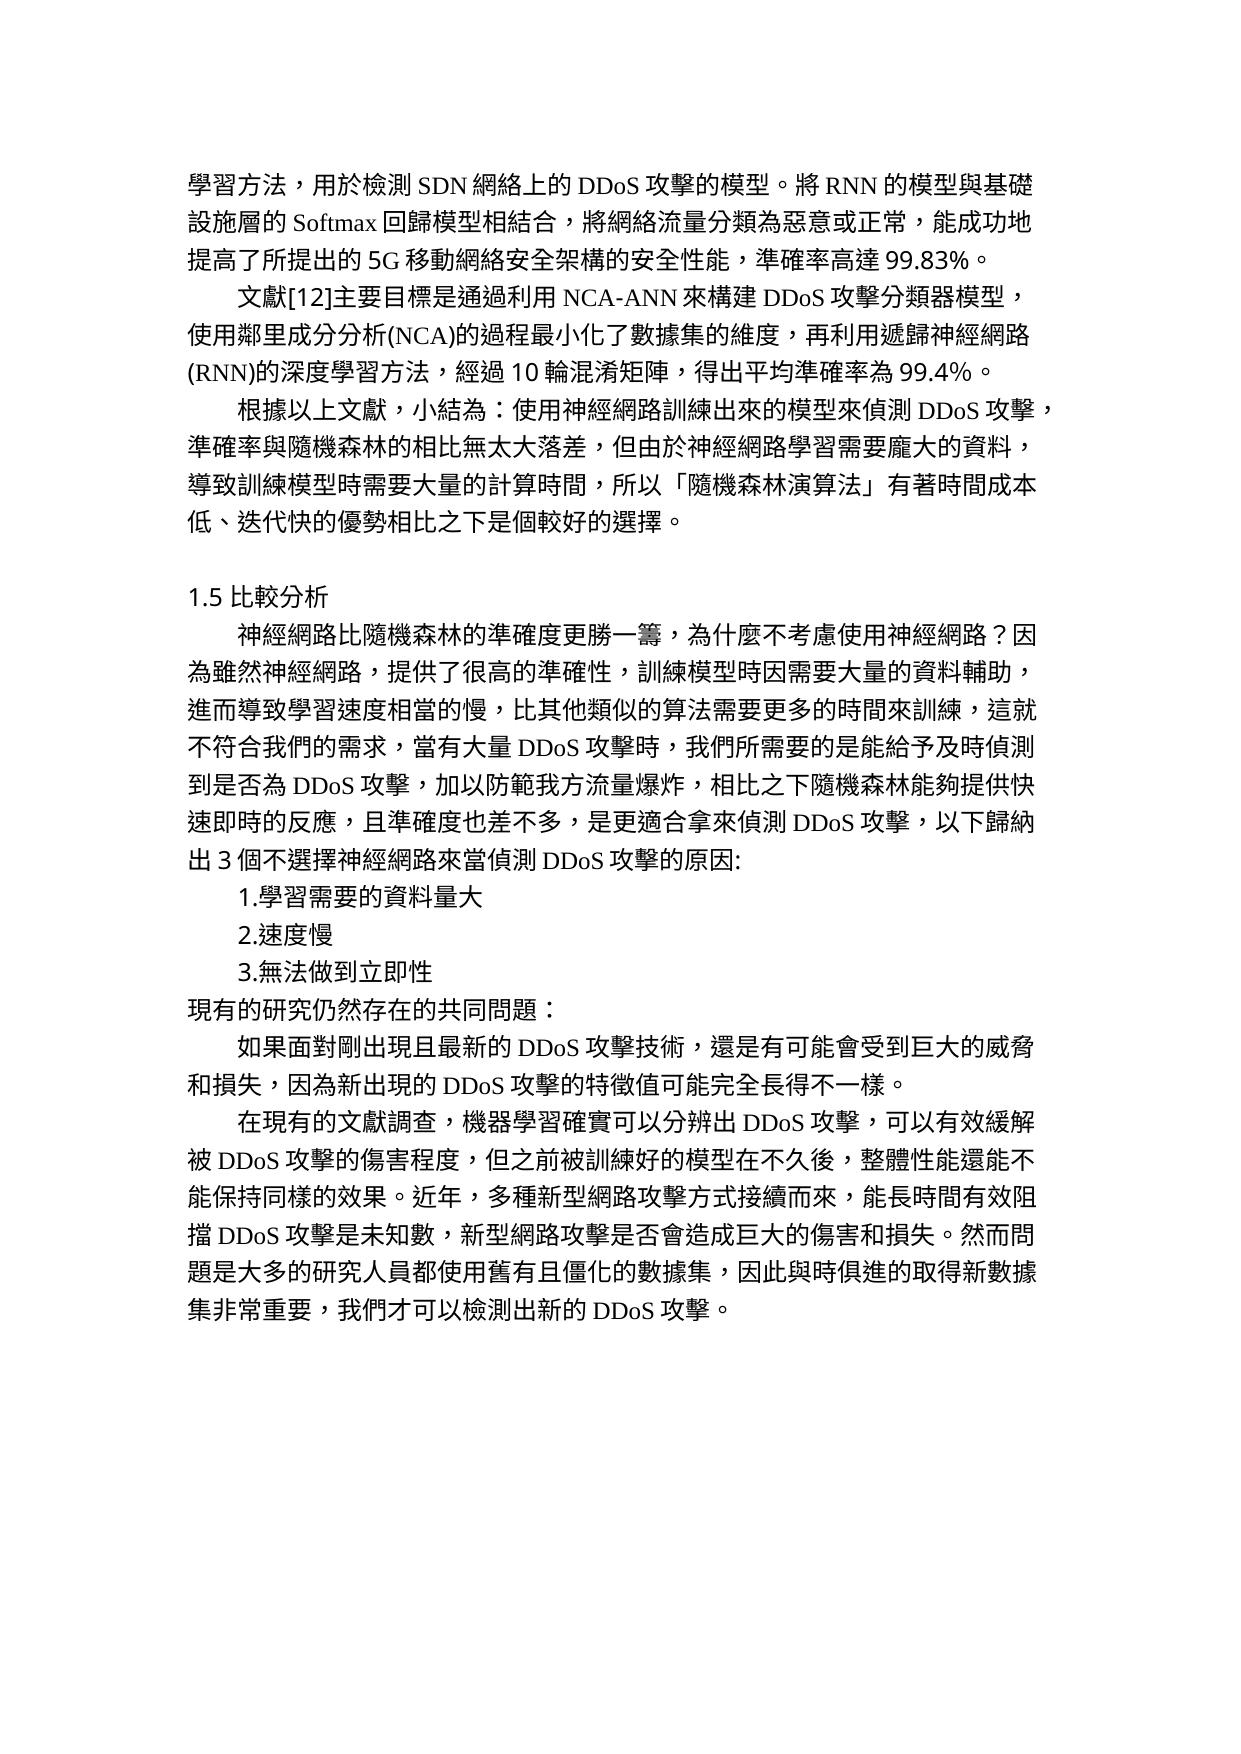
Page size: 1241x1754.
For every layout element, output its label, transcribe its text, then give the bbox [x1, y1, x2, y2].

text 2.速度慢 [237, 914, 1053, 952]
text 神經網路比隨機森林的準確度更勝一籌，為什麼不考慮使用神經網路？因為雖然神經網路，提供了很高的準確性，訓練模型時因需要大量的資料輔助，進而導致學習速度相當的慢，比其他類似的算法需要更多的時間來訓練，這就不符合我們的需求，當有大量DDoS攻擊時，我們所需要的是能給予及時偵測到是否為DDoS攻擊，加以防範我方流量爆炸，相比之下隨機森林能夠提供快速即時的反應，且準確度也差不多，是更適合拿來偵測DDoS攻擊，以下歸納出3個不選擇神經網路來當偵測DDoS攻擊的原因: [187, 614, 1053, 877]
text 1.學習需要的資料量大 [237, 877, 1053, 914]
text 1.5 比較分析 [187, 577, 1053, 614]
text 3.無法做到立即性 [237, 952, 1053, 989]
text 在現有的文獻調查，機器學習確實可以分辨出DDoS攻擊，可以有效緩解被DDoS攻擊的傷害程度，但之前被訓練好的模型在不久後，整體性能還能不能保持同樣的效果。近年，多種新型網路攻擊方式接續而來，能長時間有效阻擋DDoS攻擊是未知數，新型網路攻擊是否會造成巨大的傷害和損失。然而問題是大多的研究人員都使用舊有且僵化的數據集，因此與時俱進的取得新數據集非常重要，我們才可以檢測出新的DDoS攻擊。 [187, 1102, 1053, 1327]
text 根據以上文獻，小結為：使用神經網路訓練出來的模型來偵測DDoS攻擊，準確率與隨機森林的相比無太大落差，但由於神經網路學習需要龐大的資料，導致訓練模型時需要大量的計算時間，所以「隨機森林演算法」有著時間成本低、迭代快的優勢相比之下是個較好的選擇。 [187, 389, 1053, 539]
text 如果面對剛出現且最新的DDoS攻擊技術，還是有可能會受到巨大的威脅和損失，因為新出現的DDoS攻擊的特徵值可能完全長得不一樣。 [187, 1027, 1053, 1102]
text 現有的研究仍然存在的共同問題： [187, 989, 1053, 1027]
text 文獻[12]主要目標是通過利用NCA-ANN來構建DDoS攻擊分類器模型，使用鄰里成分分析(NCA)的過程最小化了數據集的維度，再利用遞歸神經網路(RNN)的深度學習方法，經過10輪混淆矩陣，得出平均準確率為99.4％。 [187, 277, 1053, 389]
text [187, 164, 1053, 277]
